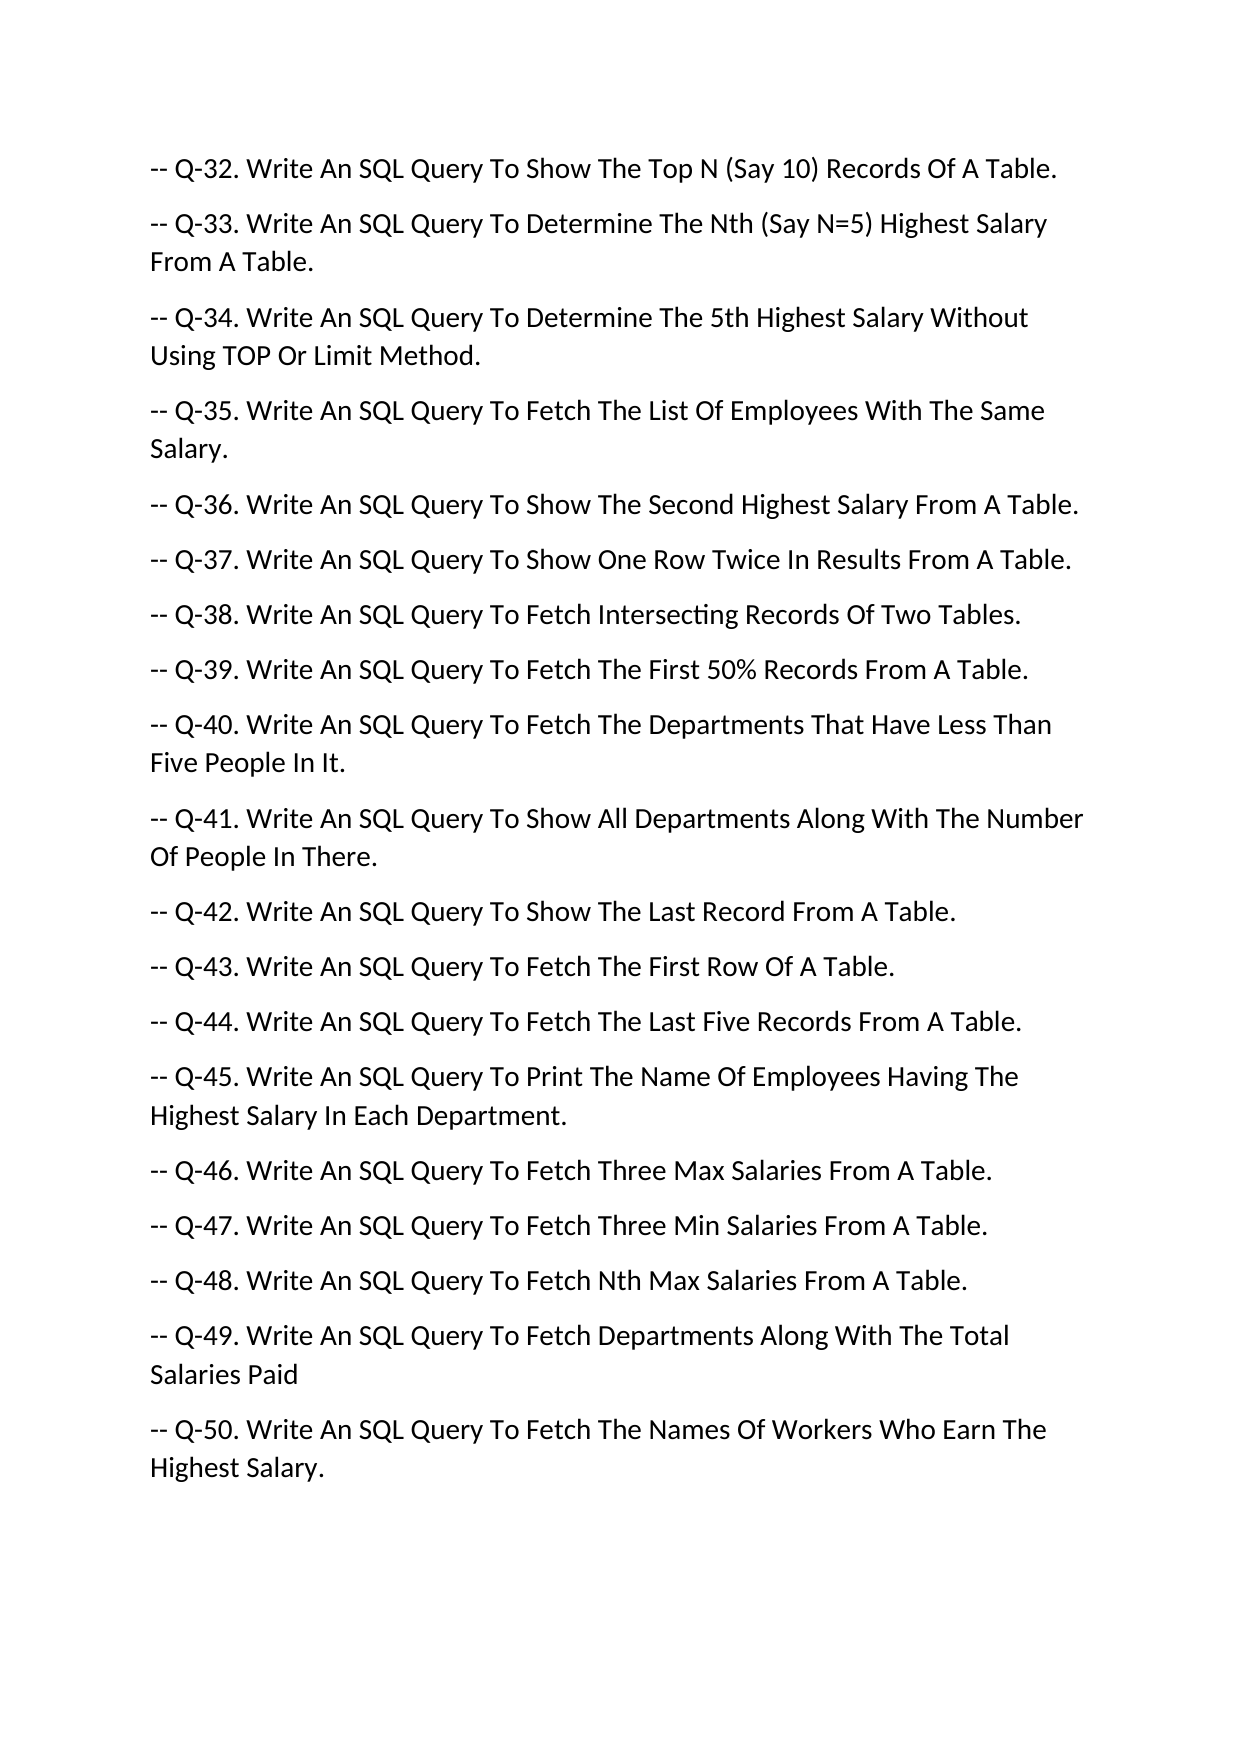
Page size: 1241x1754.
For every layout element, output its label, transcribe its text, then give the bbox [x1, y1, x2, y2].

text -- Q-37. Write An SQL Query To Show One Row Twice In Results From A Table. [150, 541, 1090, 576]
text -- Q-45. Write An SQL Query To Print The Name Of Employees Having The Highest Salary In Each Department. [150, 1058, 1090, 1133]
text -- Q-33. Write An SQL Query To Determine The Nth (Say N=5) Highest Salary From A Table. [150, 205, 1090, 279]
text -- Q-40. Write An SQL Query To Fetch The Departments That Have Less Than Five People In It. [150, 706, 1090, 780]
text -- Q-48. Write An SQL Query To Fetch Nth Max Salaries From A Table. [150, 1262, 1090, 1298]
text -- Q-38. Write An SQL Query To Fetch Intersecting Records Of Two Tables. [150, 596, 1090, 632]
text -- Q-43. Write An SQL Query To Fetch The First Row Of A Table. [150, 948, 1090, 984]
text -- Q-35. Write An SQL Query To Fetch The List Of Employees With The Same Salary. [150, 392, 1090, 466]
text -- Q-44. Write An SQL Query To Fetch The Last Five Records From A Table. [150, 1003, 1090, 1039]
text -- Q-34. Write An SQL Query To Determine The 5th Highest Salary Without Using TOP Or Limit Method. [150, 299, 1090, 373]
text -- Q-50. Write An SQL Query To Fetch The Names Of Workers Who Earn The Highest Salary. [150, 1411, 1090, 1485]
text -- Q-36. Write An SQL Query To Show The Second Highest Salary From A Table. [150, 486, 1090, 521]
text -- Q-32. Write An SQL Query To Show The Top N (Say 10) Records Of A Table. [150, 150, 1090, 186]
text -- Q-41. Write An SQL Query To Show All Departments Along With The Number Of People In There. [150, 800, 1090, 874]
text -- Q-49. Write An SQL Query To Fetch Departments Along With The Total Salaries Paid [150, 1317, 1090, 1391]
text -- Q-42. Write An SQL Query To Show The Last Record From A Table. [150, 893, 1090, 929]
text -- Q-46. Write An SQL Query To Fetch Three Max Salaries From A Table. [150, 1152, 1090, 1188]
text -- Q-47. Write An SQL Query To Fetch Three Min Salaries From A Table. [150, 1207, 1090, 1243]
text -- Q-39. Write An SQL Query To Fetch The First 50% Records From A Table. [150, 651, 1090, 687]
